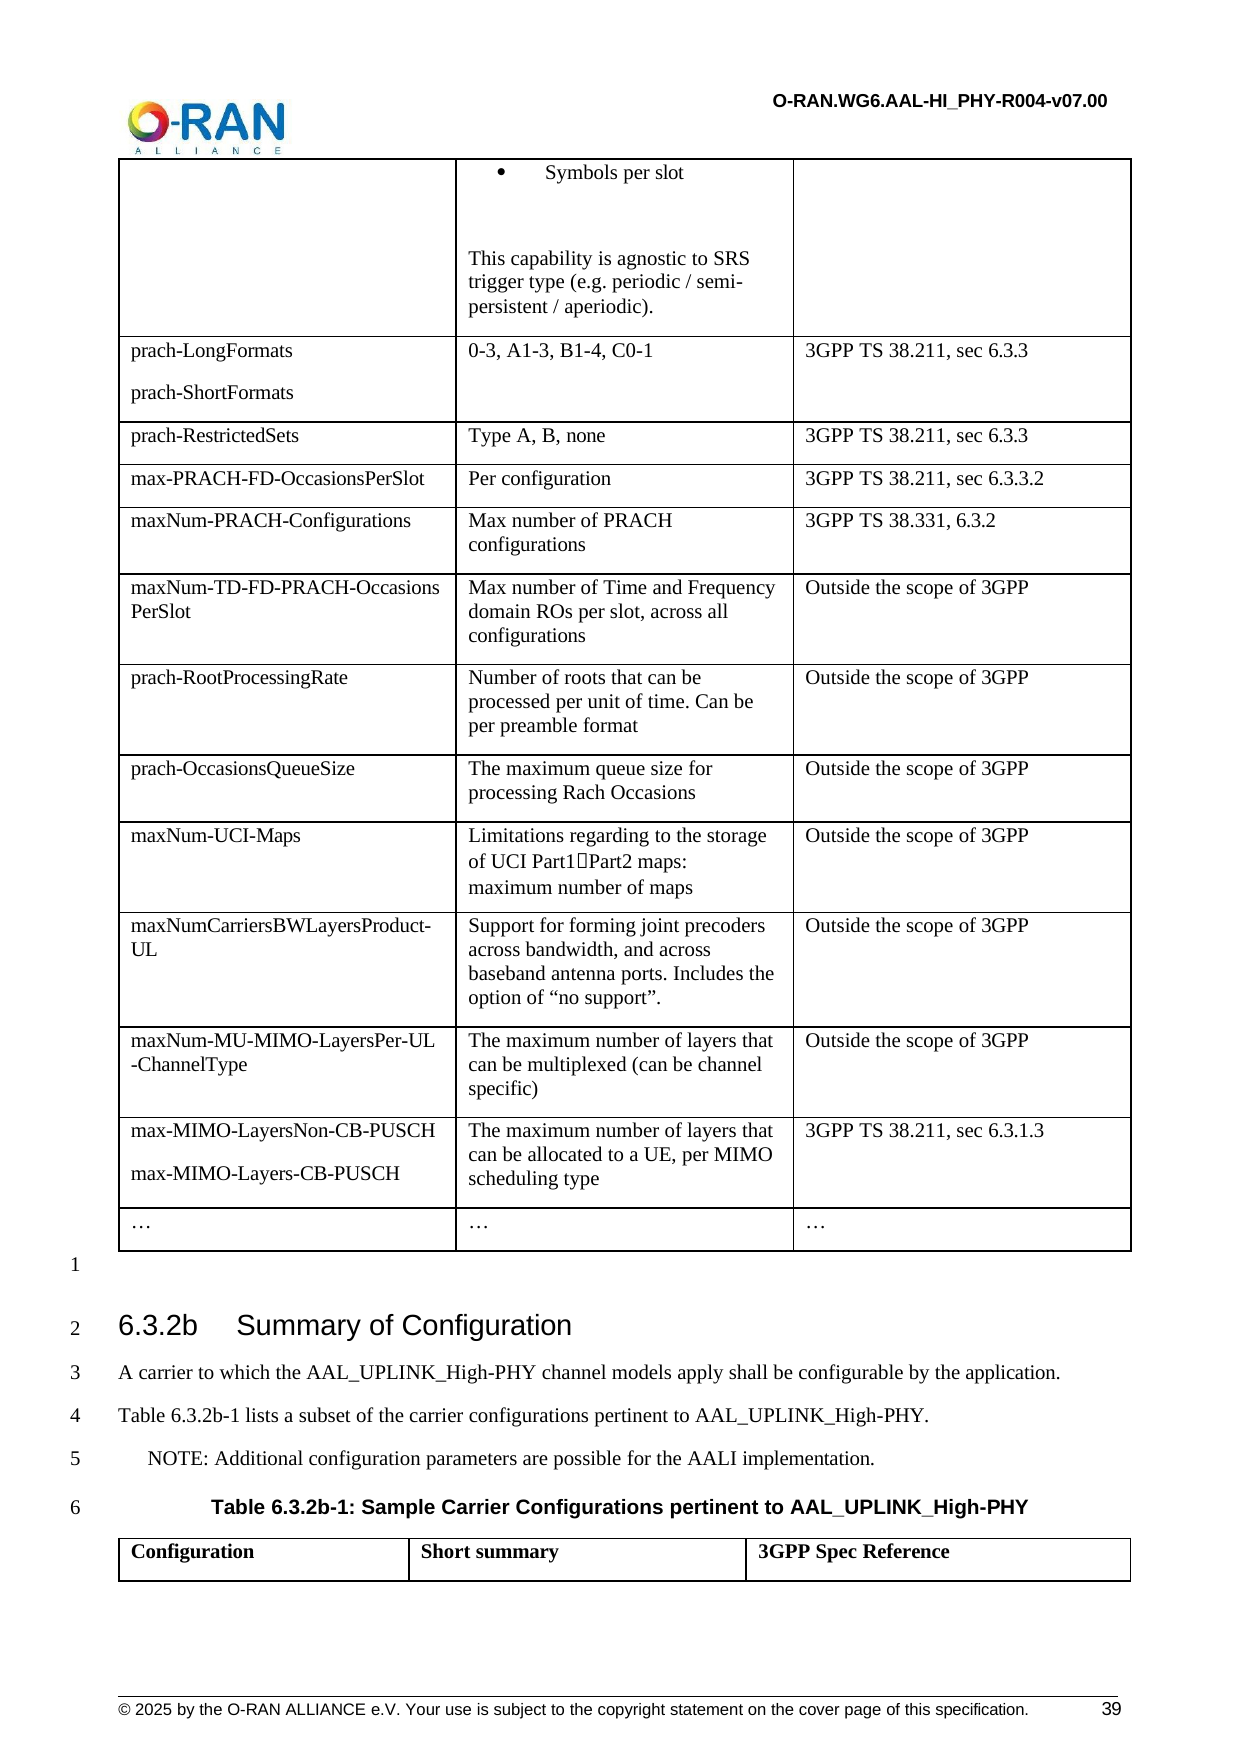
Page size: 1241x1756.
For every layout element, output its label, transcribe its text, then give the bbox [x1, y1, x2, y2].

table_cell maxNum-UCI-Maps [120, 823, 455, 911]
table_cell 3GPP TS 38.331, 6.3.2 [794, 508, 1130, 573]
table_cell Number of roots that can be processed per unit of time. Can be per preamble format [457, 665, 793, 754]
table_header Symbols per slot This capability is agnostic to SRS trigger type (e.g. periodic / semi- persistent / aperiodic). [457, 160, 793, 336]
table_cell Max number of Time and Frequency domain ROs per slot, across all configurations [457, 575, 793, 664]
table_cell … [120, 1209, 455, 1250]
table_cell Limitations regarding to the storage of UCI Part1Part2 maps: maximum number of maps [457, 823, 793, 911]
table_cell Max number of PRACH configurations [457, 508, 793, 573]
table_cell max-MIMO-LayersNon-CB-PUSCH max-MIMO-Layers-CB-PUSCH [120, 1118, 455, 1207]
table_cell Type A, B, none [457, 423, 793, 464]
table_cell The maximum number of layers that can be allocated to a UE, per MIMO scheduling type [457, 1118, 793, 1207]
table_cell Outside the scope of 3GPP [794, 575, 1130, 664]
table_cell Per configuration [457, 465, 793, 506]
table_cell max-PRACH-FD-OccasionsPerSlot [120, 465, 455, 506]
list A carrier to which the AAL_UPLINK_High-PHY channel models apply shall be configurable by the application. [70, 1360, 1201, 1384]
table_header Configuration [120, 1539, 408, 1580]
table_cell Outside the scope of 3GPP [794, 756, 1130, 821]
table_header 3GPP Spec Reference [747, 1539, 1130, 1580]
table_cell The maximum number of layers that can be multiplexed (can be channel specific) [457, 1028, 793, 1117]
table_cell 3GPP TS 38.211, sec 6.3.3.2 [794, 465, 1130, 506]
table_cell Support for forming joint precoders across bandwidth, and across baseband antenna ports. Includes the option of “no support”. [457, 913, 793, 1026]
picture [119, 99, 293, 158]
list Table 6.3.2b-1 lists a subset of the carrier configurations pertinent to AAL_UPLINK_High-PHY. [70, 1403, 1201, 1427]
table_cell Outside the scope of 3GPP [794, 1028, 1130, 1117]
table_cell Outside the scope of 3GPP [794, 913, 1130, 1026]
table_cell maxNumCarriersBWLayersProduct- UL [120, 913, 455, 1026]
table_cell … [794, 1209, 1130, 1250]
table_cell maxNum-TD-FD-PRACH-Occasions PerSlot [120, 575, 455, 664]
table_cell 3GPP TS 38.211, sec 6.3.1.3 [794, 1118, 1130, 1207]
table_cell 3GPP TS 38.211, sec 6.3.3 [794, 337, 1130, 421]
table_cell Outside the scope of 3GPP [794, 665, 1130, 754]
subtitle 6.3.2b Summary of Configuration [70, 1307, 1201, 1341]
table_cell prach-RootProcessingRate [120, 665, 455, 754]
table_cell 3GPP TS 38.211, sec 6.3.3 [794, 423, 1130, 464]
table_cell 0-3, A1-3, B1-4, C0-1 [457, 337, 793, 421]
table_cell … [457, 1209, 793, 1250]
table_header [794, 160, 1130, 336]
table_cell prach-LongFormats prach-ShortFormats [120, 337, 455, 421]
table_cell The maximum queue size for processing Rach Occasions [457, 756, 793, 821]
table_cell maxNum-PRACH-Configurations [120, 508, 455, 573]
table_cell prach-RestrictedSets [120, 423, 455, 464]
table_header Short summary [410, 1539, 745, 1580]
table_cell prach-OccasionsQueueSize [120, 756, 455, 821]
list NOTE: Additional configuration parameters are possible for the AALI implementation. [70, 1445, 1201, 1469]
text 1 [70, 1252, 1201, 1276]
table_cell maxNum-MU-MIMO-LayersPer-UL -ChannelType [120, 1028, 455, 1117]
table_cell Outside the scope of 3GPP [794, 823, 1130, 911]
subtitle Table 6.3.2b-1: Sample Carrier Configurations pertinent to AAL_UPLINK_High-PHY [70, 1494, 1201, 1519]
table_header [120, 160, 455, 336]
